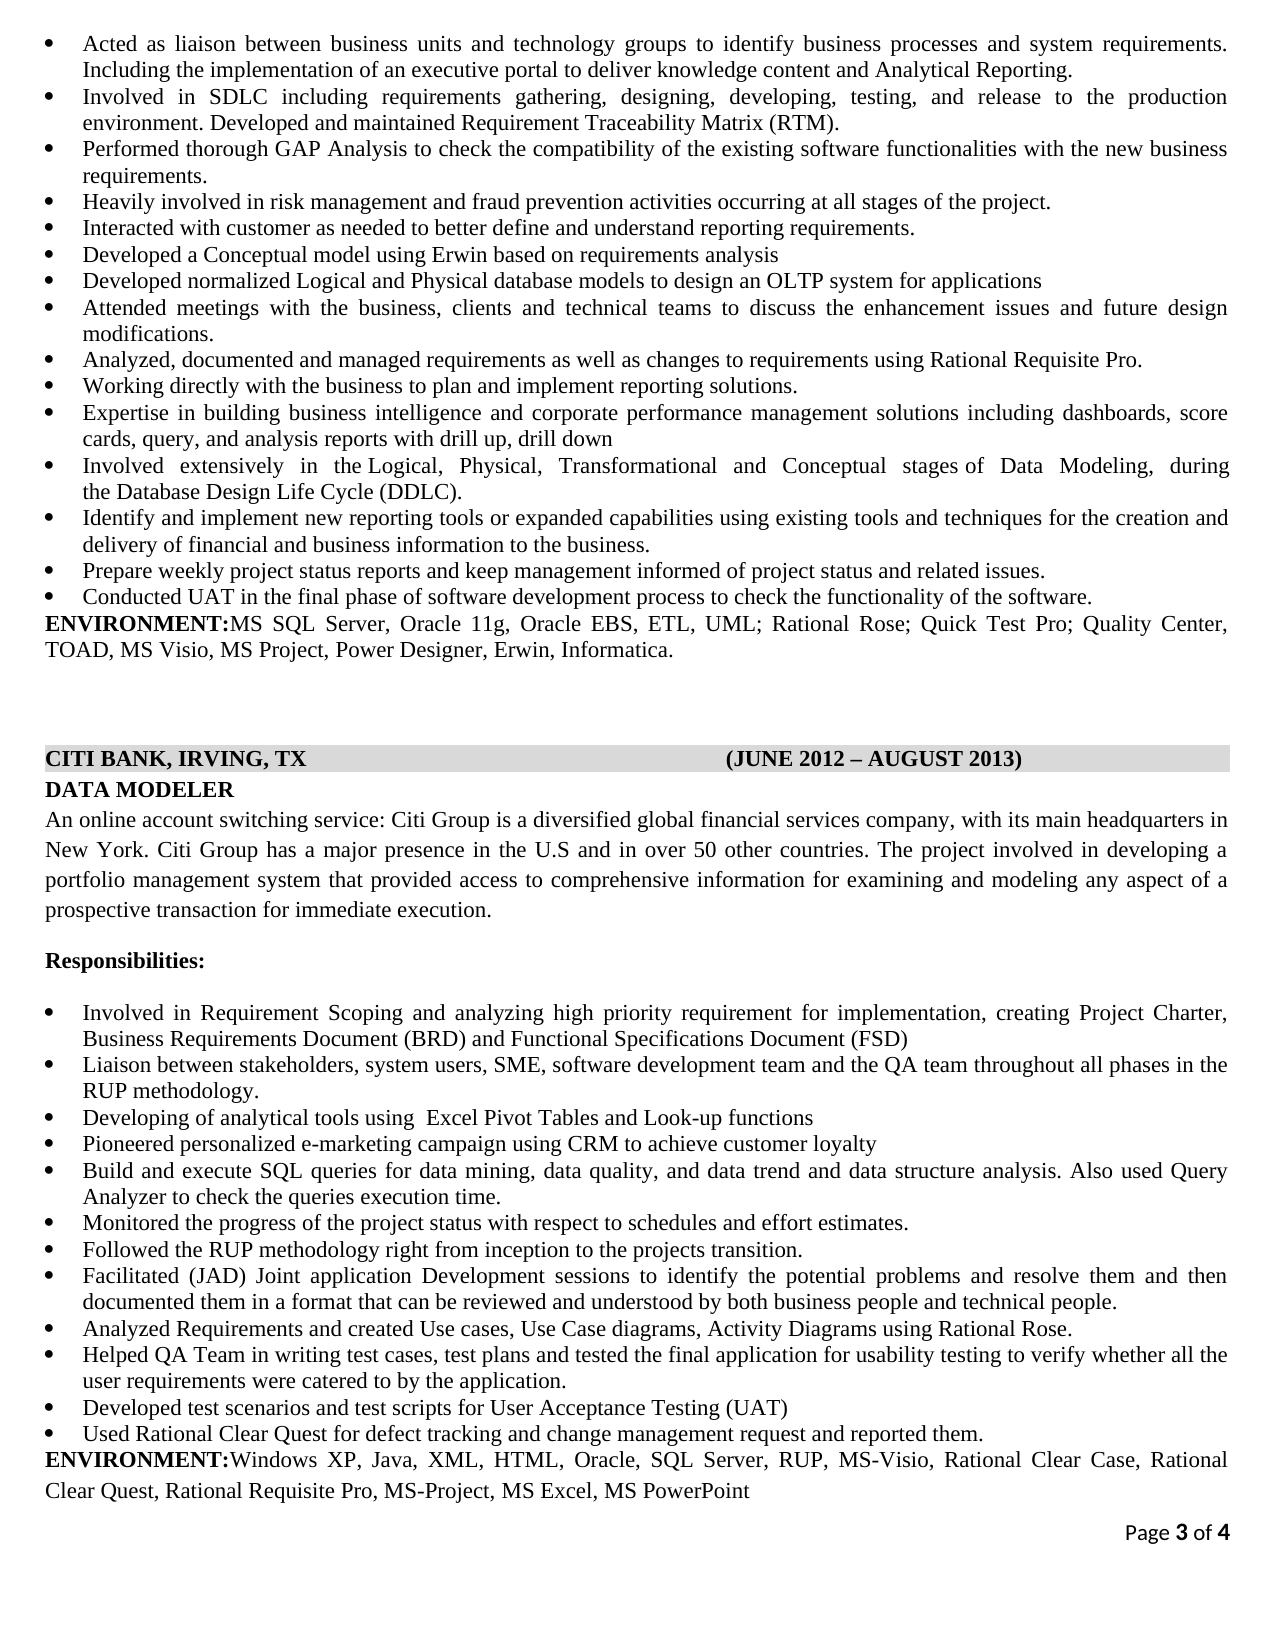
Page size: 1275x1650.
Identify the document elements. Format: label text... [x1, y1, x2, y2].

list Attended meetings with the business, clients and technical teams to discuss the enhancement issues and future design modifications. [45, 293, 1230, 346]
list Working directly with the business to plan and implement reporting solutions. [45, 373, 1230, 399]
list Conducted UAT in the final phase of software development process to check the functionality of the software. [45, 583, 1230, 610]
list Performed thorough GAP Analysis to check the compatibility of the existing software functionalities with the new business requirements. [45, 135, 1230, 188]
list Heavily involved in risk management and fraud prevention activities occurring at all stages of the project. [45, 188, 1230, 214]
text DATA MODELER [45, 776, 1230, 802]
list Involved in Requirement Scoping and analyzing high priority requirement for implementation, creating Project Charter, Business Requirements Document (BRD) and Functional Specifications Document (FSD) [45, 998, 1230, 1051]
list Pioneered personalized e-marketing campaign using CRM to achieve customer loyalty [45, 1130, 1230, 1157]
text CITI BANK, IRVING, TX (JUNE 2012 – AUGUST 2013) [45, 745, 1230, 772]
list Developing of analytical tools using Excel Pivot Tables and Look-up functions [45, 1104, 1230, 1130]
list Involved in SDLC including requirements gathering, designing, developing, testing, and release to the production environment. Developed and maintained Requirement Traceability Matrix (RTM). [45, 83, 1230, 135]
list Developed test scenarios and test scripts for User Acceptance Testing (UAT) [45, 1394, 1230, 1420]
list Developed a Conceptual model using Erwin based on requirements analysis [45, 241, 1230, 267]
list Liaison between stakeholders, system users, SME, software development team and the QA team throughout all phases in the RUP methodology. [45, 1051, 1230, 1104]
list Developed normalized Logical and Physical database models to design an OLTP system for applications [45, 267, 1230, 293]
list Facilitated (JAD) Joint application Development sessions to identify the potential problems and resolve them and then documented them in a format that can be reviewed and understood by both business people and technical people. [45, 1262, 1230, 1315]
list Analyzed, documented and managed requirements as well as changes to requirements using Rational Requisite Pro. [45, 346, 1230, 373]
list Acted as liaison between business units and technology groups to identify business processes and system requirements. Including the implementation of an executive portal to deliver knowledge content and Analytical Reporting. [45, 30, 1230, 83]
list Involved extensively in the Logical, Physical, Transformational and Conceptual stages of Data Modeling, during the Database Design Life Cycle (DDLC). [45, 452, 1230, 504]
list Used Rational Clear Quest for defect tracking and change management request and reported them. [45, 1420, 1230, 1447]
subtitle ENVIRONMENT:MS SQL Server, Oracle 11g, Oracle EBS, ETL, UML; Rational Rose; Quick Test Pro; Quality Center, TOAD, MS Visio, MS Project, Power Designer, Erwin, Informatica. [45, 610, 1230, 662]
text An online account switching service: Citi Group is a diversified global financial services company, with its main headquarters in New York. Citi Group has a major presence in the U.S and in over 50 other countries. The project involved in developing a portfolio management system that provided access to comprehensive information for examining and modeling any aspect of a prospective transaction for immediate execution. [45, 806, 1230, 923]
list Prepare weekly project status reports and keep management informed of project status and related issues. [45, 557, 1230, 583]
list Helped QA Team in writing test cases, test plans and tested the final application for usability testing to verify whether all the user requirements were catered to by the application. [45, 1341, 1230, 1394]
list Monitored the progress of the project status with respect to schedules and effort estimates. [45, 1209, 1230, 1236]
list Identify and implement new reporting tools or expanded capabilities using existing tools and techniques for the creation and delivery of financial and business information to the business. [45, 504, 1230, 557]
list Analyzed Requirements and created Use cases, Use Case diagrams, Activity Diagrams using Rational Rose. [45, 1315, 1230, 1341]
list Build and execute SQL queries for data mining, data quality, and data trend and data structure analysis. Also used Query Analyzer to check the queries execution time. [45, 1157, 1230, 1209]
list Expertise in building business intelligence and corporate performance management solutions including dashboards, score cards, query, and analysis reports with drill up, drill down [45, 399, 1230, 452]
text Responsibilities: [45, 947, 1230, 974]
list Interacted with customer as needed to better define and understand reporting requirements. [45, 214, 1230, 241]
text ENVIRONMENT:Windows XP, Java, XML, HTML, Oracle, SQL Server, RUP, MS-Visio, Rational Clear Case, Rational Clear Quest, Rational Requisite Pro, MS-Project, MS Excel, MS PowerPoint [45, 1447, 1230, 1503]
list Followed the RUP methodology right from inception to the projects transition. [45, 1236, 1230, 1262]
